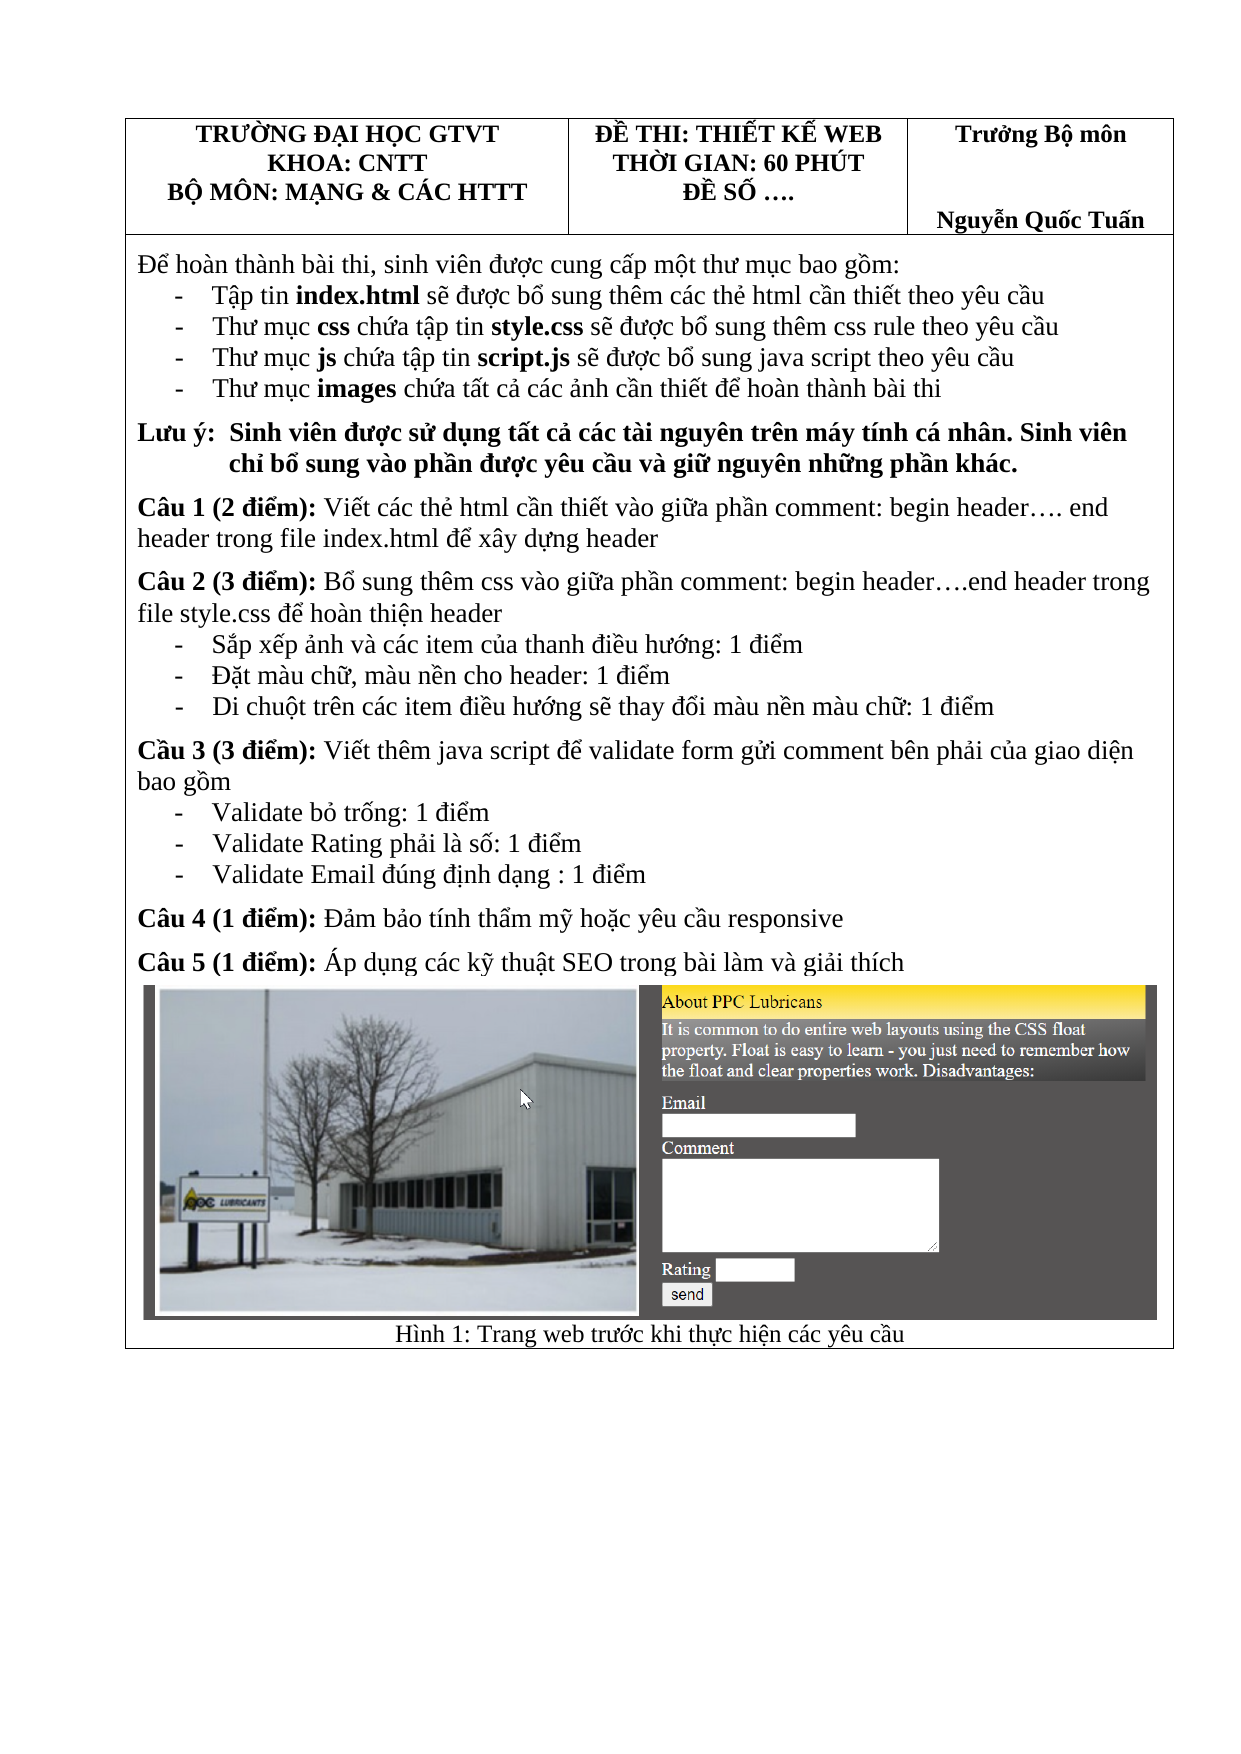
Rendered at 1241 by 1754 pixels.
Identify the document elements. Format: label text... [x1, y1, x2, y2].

table_header ĐỀ THI: THIẾT KẾ WEB THỜI GIAN: 60 PHÚT ĐỀ SỐ …. [569, 119, 907, 234]
table_header TRƯỜNG ĐẠI HỌC GTVT KHOA: CNTT BỘ MÔN: MẠNG & CÁC HTTT [126, 119, 568, 234]
picture [137, 976, 1162, 1320]
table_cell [126, 235, 1173, 1348]
table_header Trưởng Bộ môn Nguyễn Quốc Tuấn [908, 119, 1173, 234]
